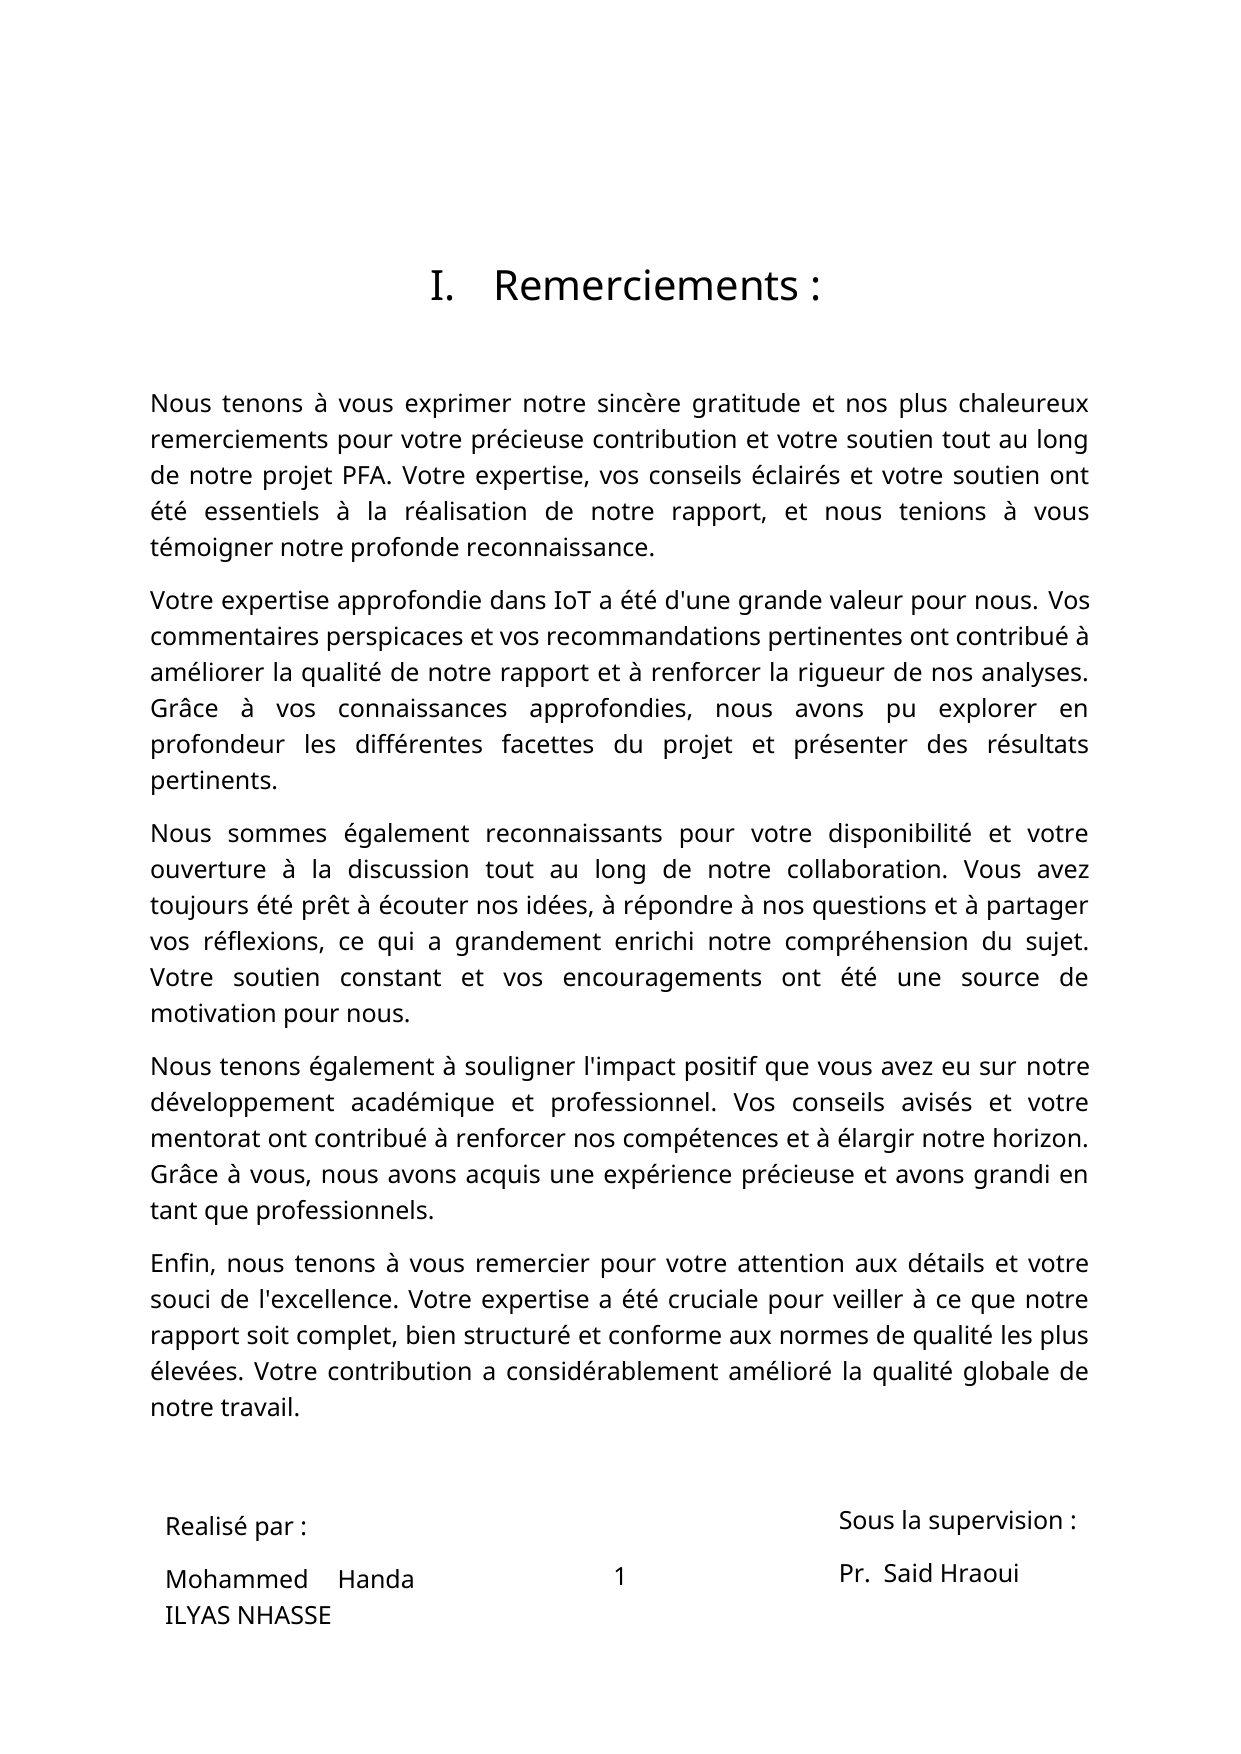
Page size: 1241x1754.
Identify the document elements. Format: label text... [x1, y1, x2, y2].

text Enfin, nous tenons à vous remercier pour votre attention aux détails et votre souci de l'excellence. Votre expertise a été cruciale pour veiller à ce que notre rapport soit complet, bien structuré et conforme aux normes de qualité les plus élevées. Votre contribution a considérablement amélioré la qualité globale de notre travail. [150, 1245, 1090, 1423]
text Votre expertise approfondie dans IoT a été d'une grande valeur pour nous. Vos commentaires perspicaces et vos recommandations pertinentes ont contribué à améliorer la qualité de notre rapport et à renforcer la rigueur de nos analyses. Grâce à vos connaissances approfondies, nous avons pu explorer en profondeur les différentes facettes du projet et présenter des résultats pertinents. [150, 582, 1090, 797]
text Nous tenons à vous exprimer notre sincère gratitude et nos plus chaleureux remerciements pour votre précieuse contribution et votre soutien tout au long de notre projet PFA. Votre expertise, vos conseils éclairés et votre soutien ont été essentiels à la réalisation de notre rapport, et nous tenions à vous témoigner notre profonde reconnaissance. [150, 386, 1090, 564]
text Nous sommes également reconnaissants pour votre disponibilité et votre ouverture à la discussion tout au long de notre collaboration. Vous avez toujours été prêt à écouter nos idées, à répondre à nos questions et à partager vos réflexions, ce qui a grandement enrichi notre compréhension du sujet. Votre soutien constant et vos encouragements ont été une source de motivation pour nous. [150, 815, 1090, 1030]
subtitle Remerciements : [187, 255, 1090, 312]
text Nous tenons également à souligner l'impact positif que vous avez eu sur notre développement académique et professionnel. Vos conseils avisés et votre mentorat ont contribué à renforcer nos compétences et à élargir notre horizon. Grâce à vous, nous avons acquis une expérience précieuse et avons grandi en tant que professionnels. [150, 1048, 1090, 1227]
